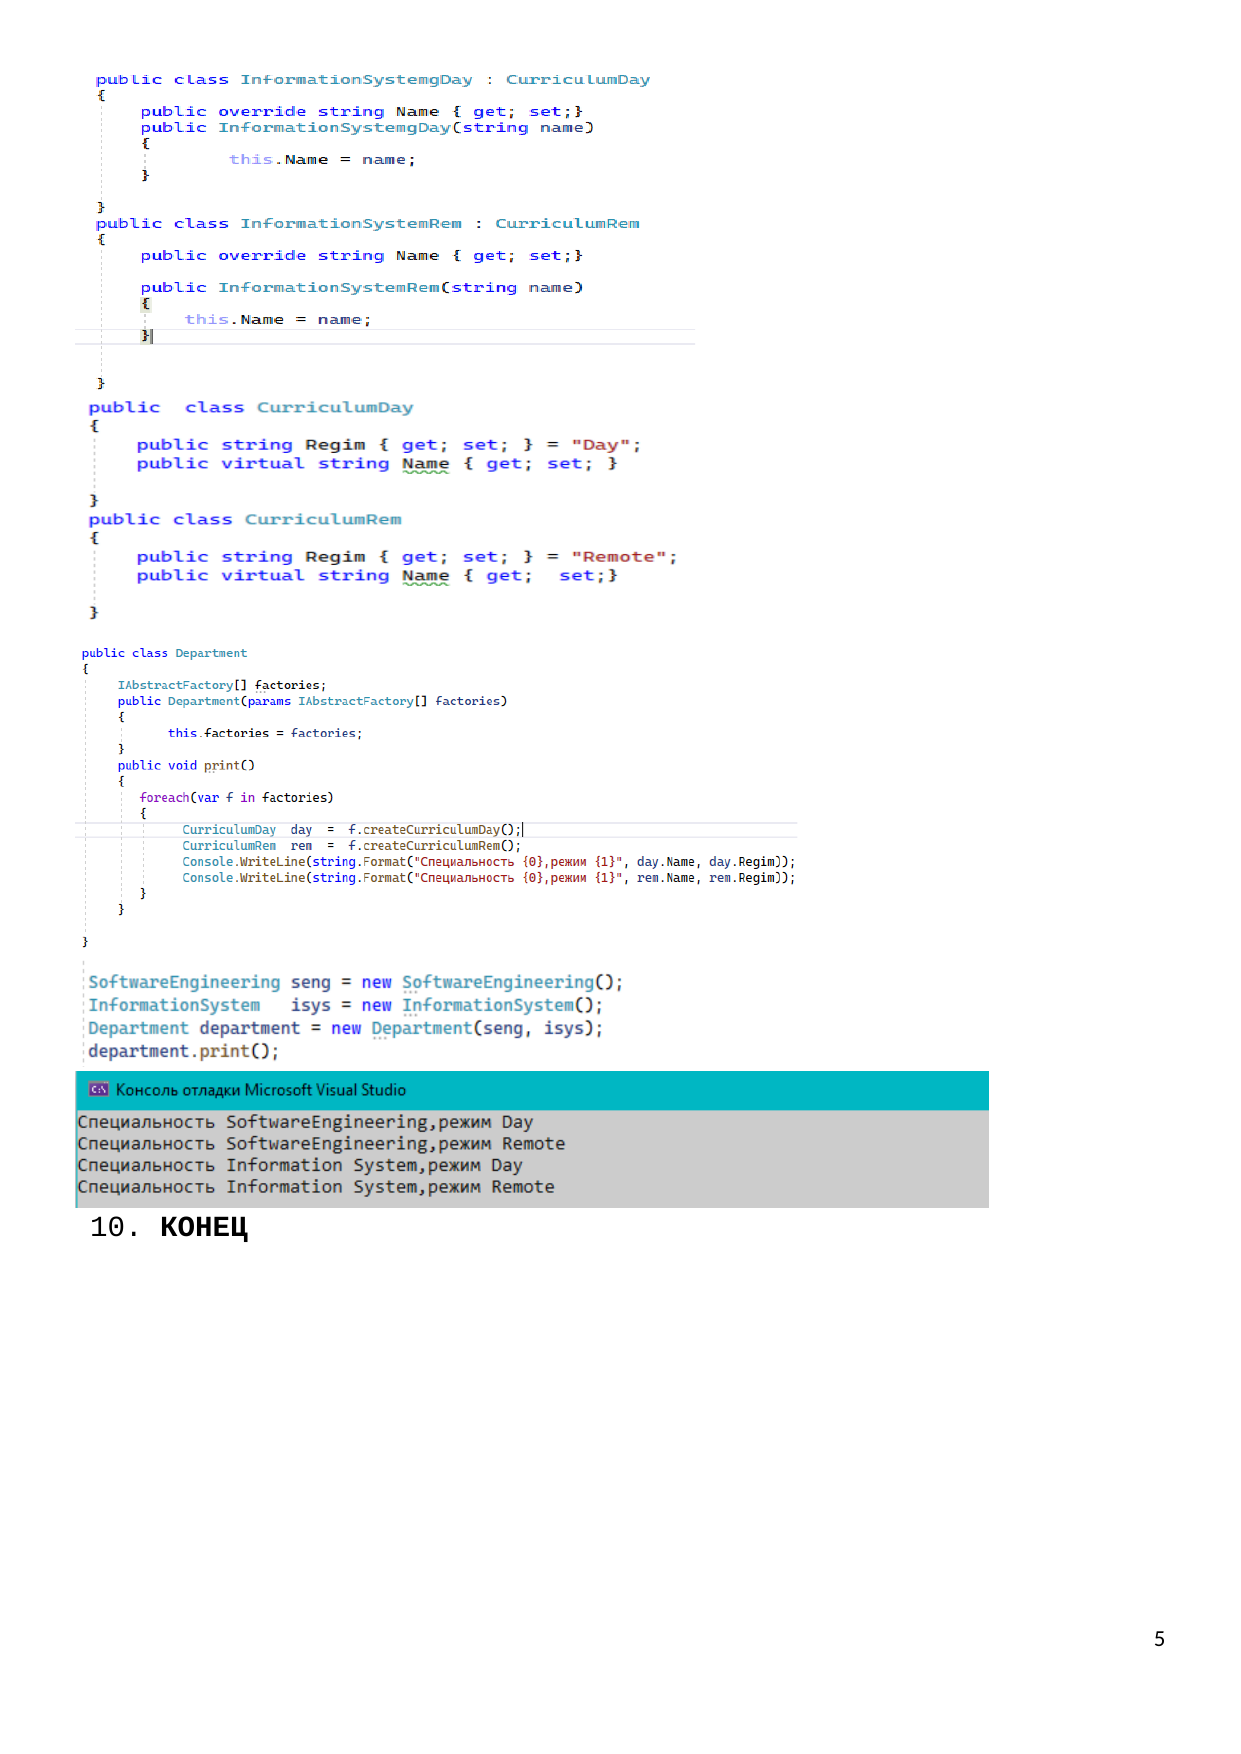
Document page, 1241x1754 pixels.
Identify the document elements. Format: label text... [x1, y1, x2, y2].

list КОНЕЦ [90, 1212, 1165, 1245]
